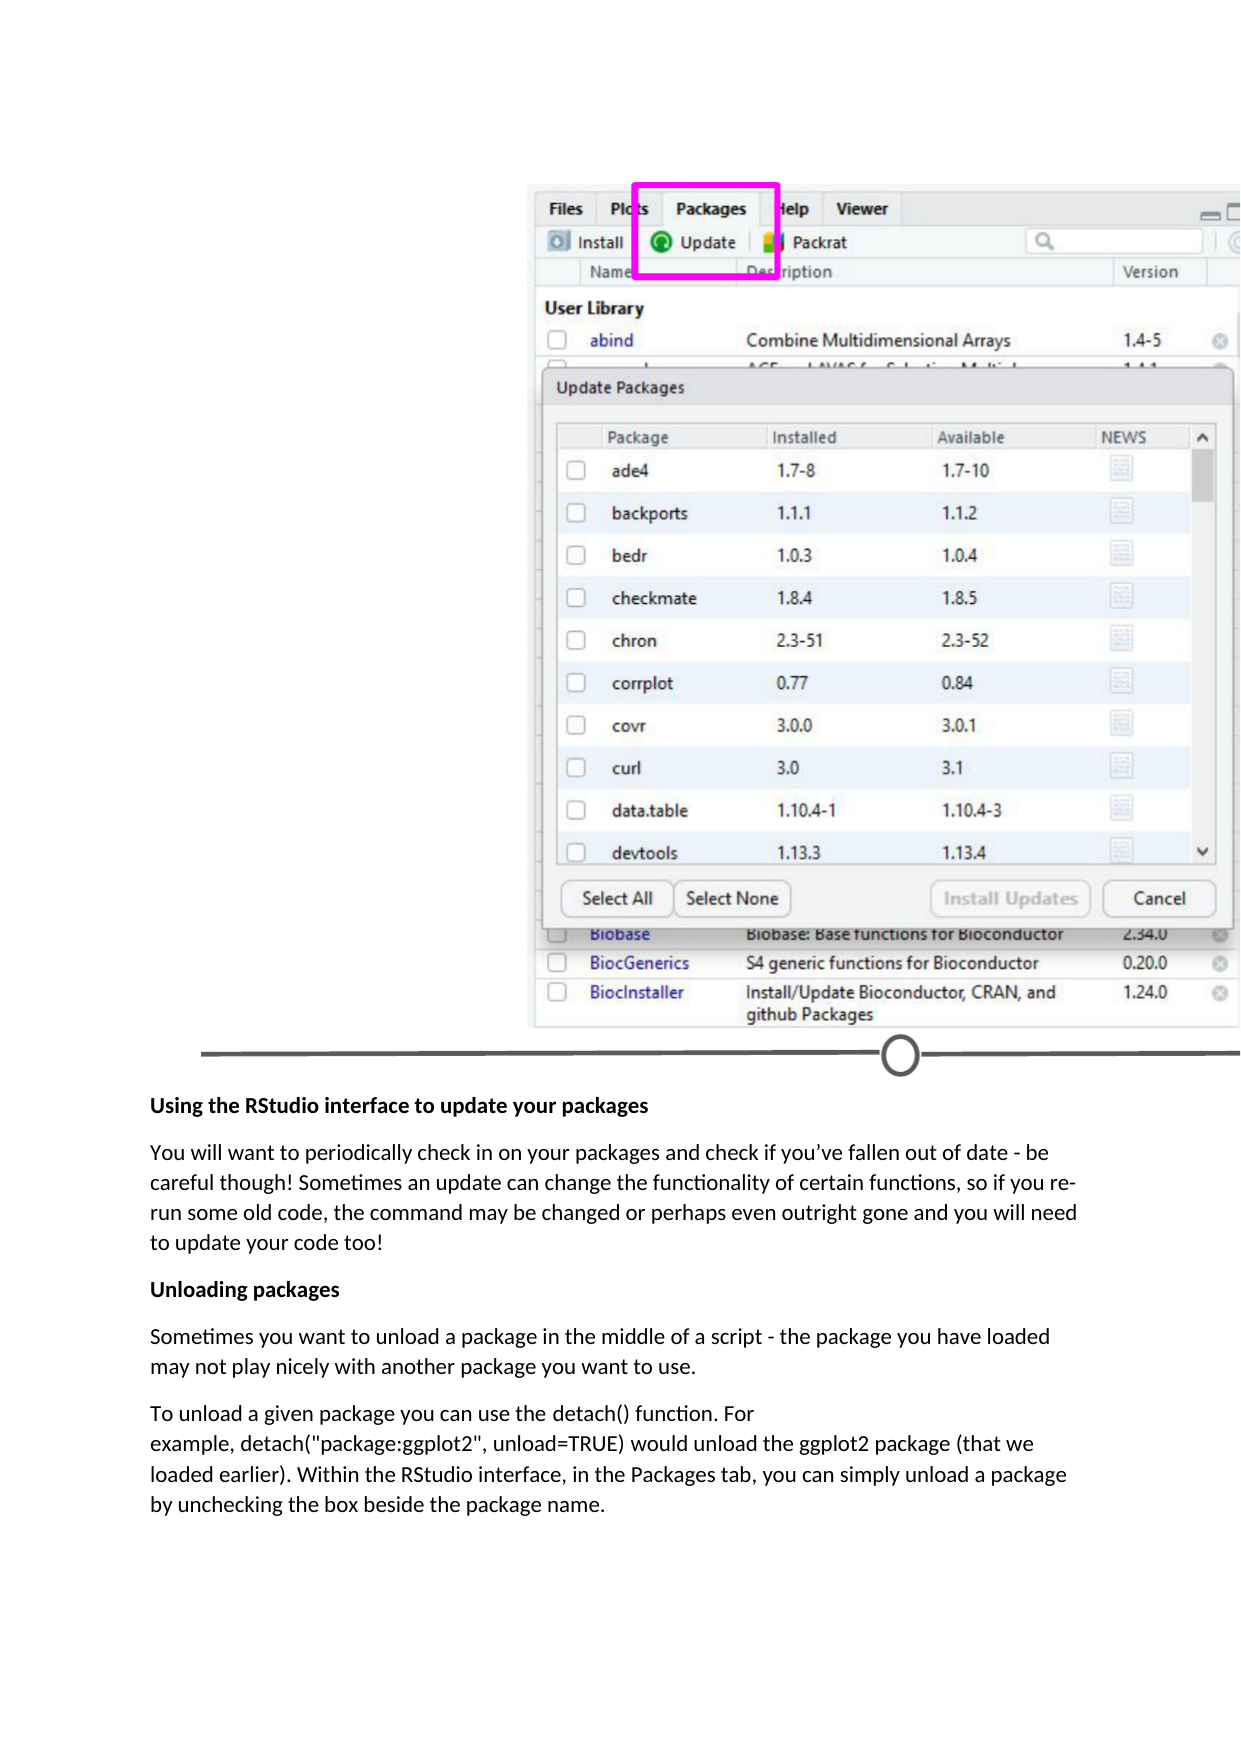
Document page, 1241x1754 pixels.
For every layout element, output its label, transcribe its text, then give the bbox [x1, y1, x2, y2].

picture [150, 150, 1241, 1089]
text Unloading packages [150, 1275, 1090, 1303]
text You will want to periodically check in on your packages and check if you’ve fallen out of date - be careful though! Sometimes an update can change the functionality of certain functions, so if you re-run some old code, the command may be changed or perhaps even outright gone and you will need to update your code too! [150, 1138, 1090, 1256]
text Using the RStudio interface to update your packages [150, 1089, 1090, 1119]
text To unload a given package you can use the detach() function. For example, detach("package:ggplot2", unload=TRUE) would unload the ggplot2 package (that we loaded earlier). Within the RStudio interface, in the Packages tab, you can simply unload a package by unchecking the box beside the package name. [150, 1399, 1090, 1518]
text Sometimes you want to unload a package in the middle of a script - the package you have loaded may not play nicely with another package you want to use. [150, 1322, 1090, 1380]
